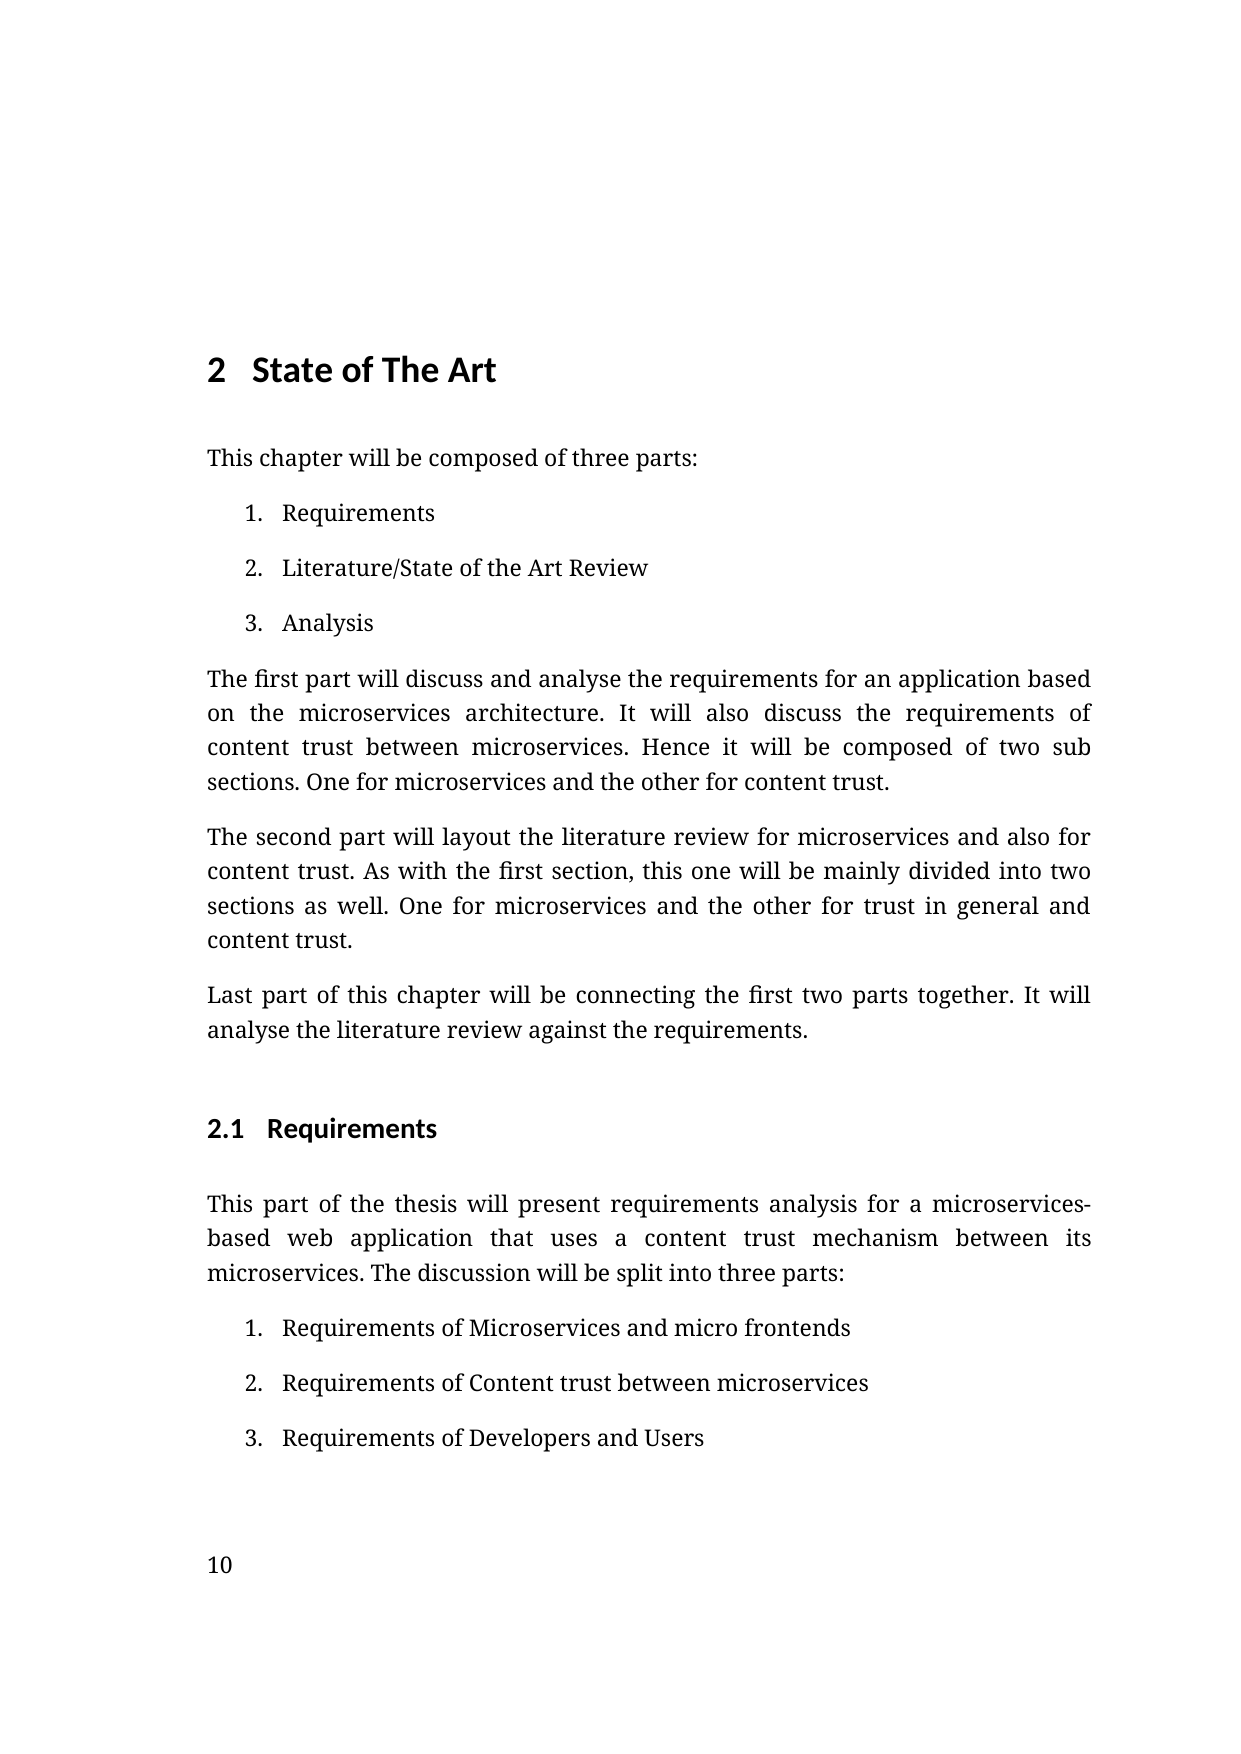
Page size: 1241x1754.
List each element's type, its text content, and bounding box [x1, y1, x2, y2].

text The first part will discuss and analyse the requirements for an application based on the microservices architecture. It will also discuss the requirements of content trust between microservices. Hence it will be composed of two sub sections. One for microservices and the other for content trust. [207, 662, 1092, 797]
list Analysis [244, 607, 1092, 638]
subtitle Requirements [207, 1110, 1092, 1146]
subtitle State of The Art [207, 346, 1092, 392]
list Requirements of Developers and Users [244, 1422, 1092, 1453]
list Literature/State of the Art Review [244, 552, 1092, 583]
text This part of the thesis will present requirements analysis for a microservices-based web application that uses a content trust mechanism between its microservices. The discussion will be split into three parts: [207, 1188, 1092, 1288]
text Last part of this chapter will be connecting the first two parts together. It will analyse the literature review against the requirements. [207, 979, 1092, 1045]
text The second part will layout the literature review for microservices and also for content trust. As with the first section, this one will be mainly divided into two sections as well. One for microservices and the other for trust in general and content trust. [207, 821, 1092, 955]
list Requirements of Content trust between microservices [244, 1367, 1092, 1398]
list Requirements of Microservices and micro frontends [244, 1312, 1092, 1343]
text This chapter will be composed of three parts: [207, 442, 1092, 473]
list Requirements [244, 497, 1092, 528]
